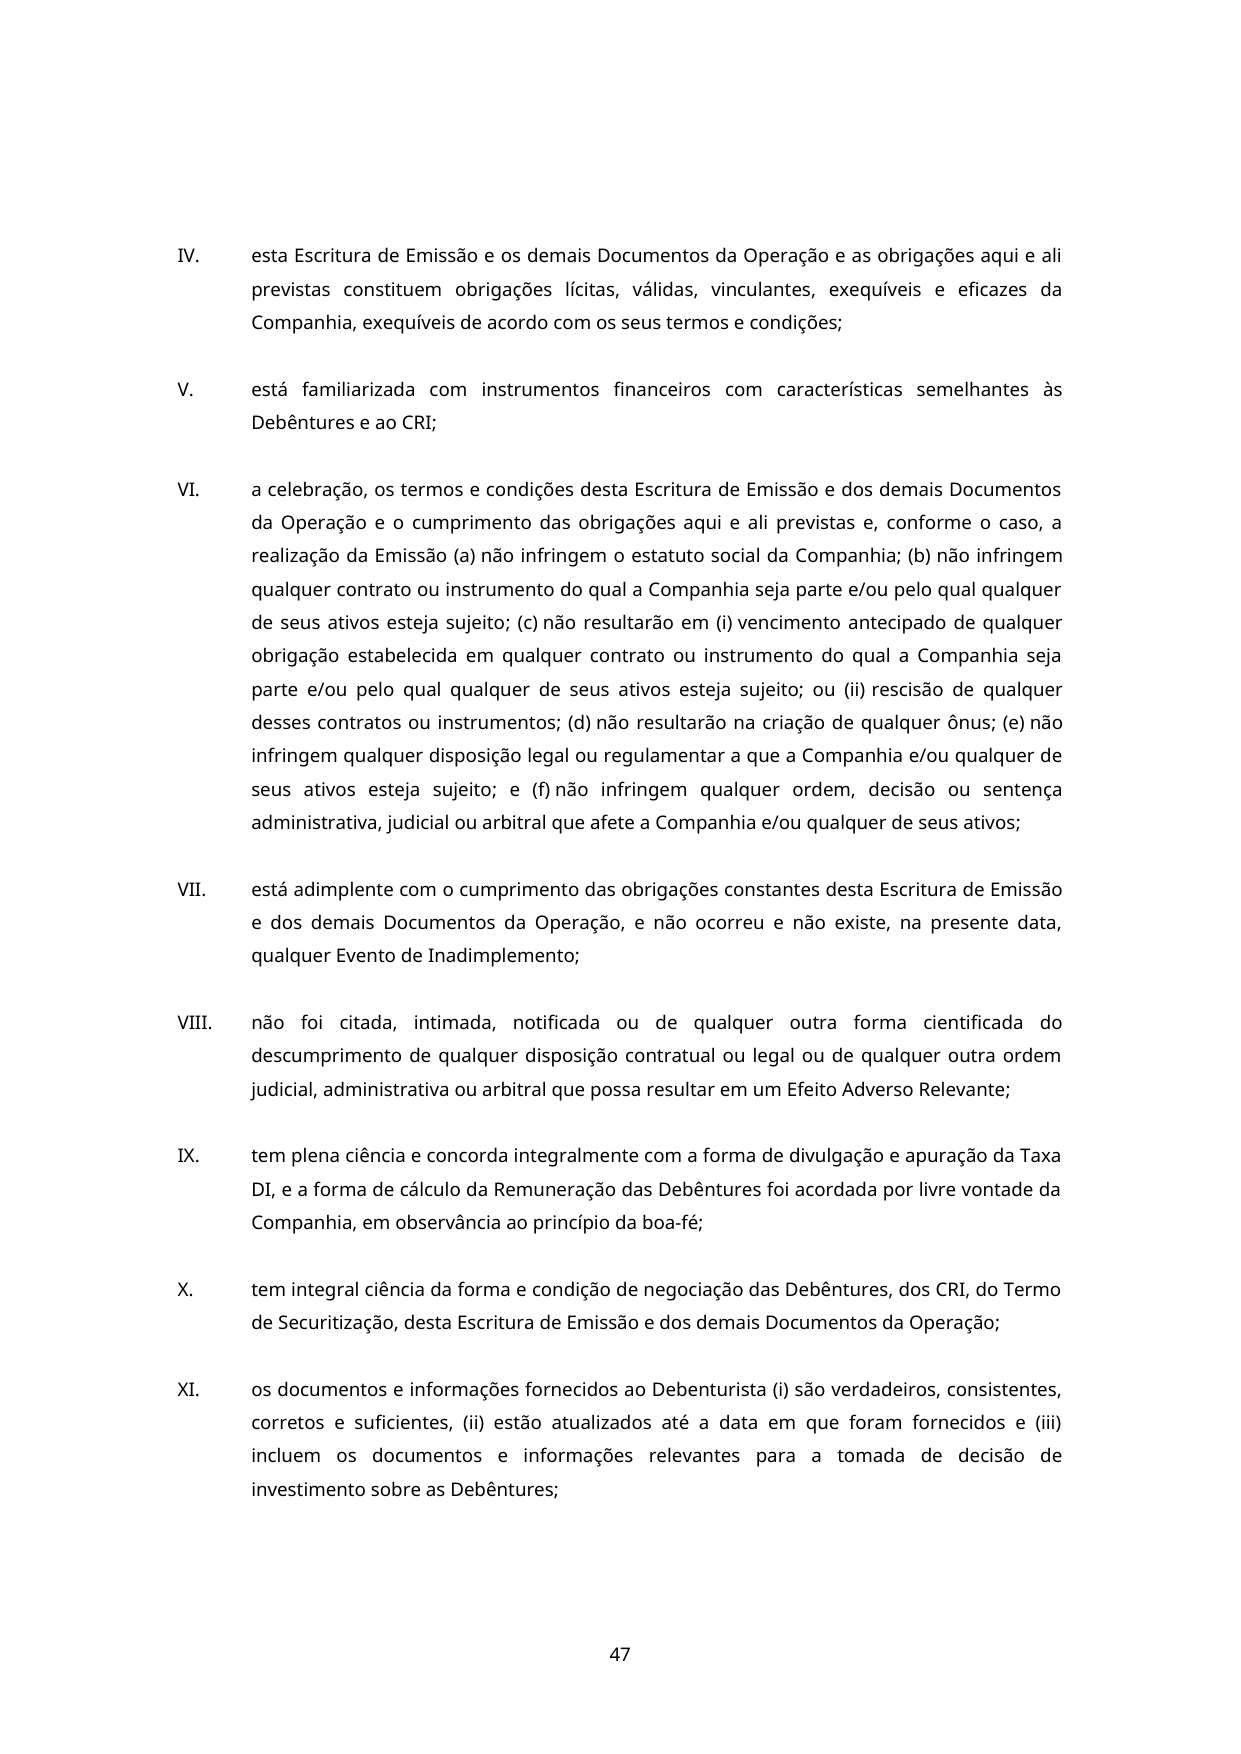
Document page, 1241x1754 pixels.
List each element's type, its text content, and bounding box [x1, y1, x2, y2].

list os documentos e informações fornecidos ao Debenturista (i) são verdadeiros, consistentes, corretos e suficientes, (ii) estão atualizados até a data em que foram fornecidos e (iii) incluem os documentos e informações relevantes para a tomada de decisão de investimento sobre as Debêntures; [177, 1369, 1063, 1503]
list está familiarizada com instrumentos financeiros com características semelhantes às Debêntures e ao CRI; [177, 369, 1063, 436]
list a celebração, os termos e condições desta Escritura de Emissão e dos demais Documentos da Operação e o cumprimento das obrigações aqui e ali previstas e, conforme o caso, a realização da Emissão (a) não infringem o estatuto social da Companhia; (b) não infringem qualquer contrato ou instrumento do qual a Companhia seja parte e/ou pelo qual qualquer de seus ativos esteja sujeito; (c) não resultarão em (i) vencimento antecipado de qualquer obrigação estabelecida em qualquer contrato ou instrumento do qual a Companhia seja parte e/ou pelo qual qualquer de seus ativos esteja sujeito; ou (ii) rescisão de qualquer desses contratos ou instrumentos; (d) não resultarão na criação de qualquer ônus; (e) não infringem qualquer disposição legal ou regulamentar a que a Companhia e/ou qualquer de seus ativos esteja sujeito; e (f) não infringem qualquer ordem, decisão ou sentença administrativa, judicial ou arbitral que afete a Companhia e/ou qualquer de seus ativos; [177, 469, 1063, 836]
list tem integral ciência da forma e condição de negociação das Debêntures, dos CRI, do Termo de Securitização, desta Escritura de Emissão e dos demais Documentos da Operação; [177, 1269, 1063, 1336]
list tem plena ciência e concorda integralmente com a forma de divulgação e apuração da Taxa DI, e a forma de cálculo da Remuneração das Debêntures foi acordada por livre vontade da Companhia, em observância ao princípio da boa-fé; [177, 1136, 1063, 1236]
list não foi citada, intimada, notificada ou de qualquer outra forma cientificada do descumprimento de qualquer disposição contratual ou legal ou de qualquer outra ordem judicial, administrativa ou arbitral que possa resultar em um Efeito Adverso Relevante; [177, 1003, 1063, 1103]
list esta Escritura de Emissão e os demais Documentos da Operação e as obrigações aqui e ali previstas constituem obrigações lícitas, válidas, vinculantes, exequíveis e eficazes da Companhia, exequíveis de acordo com os seus termos e condições; [177, 236, 1063, 336]
list está adimplente com o cumprimento das obrigações constantes desta Escritura de Emissão e dos demais Documentos da Operação, e não ocorreu e não existe, na presente data, qualquer Evento de Inadimplemento; [177, 869, 1063, 969]
